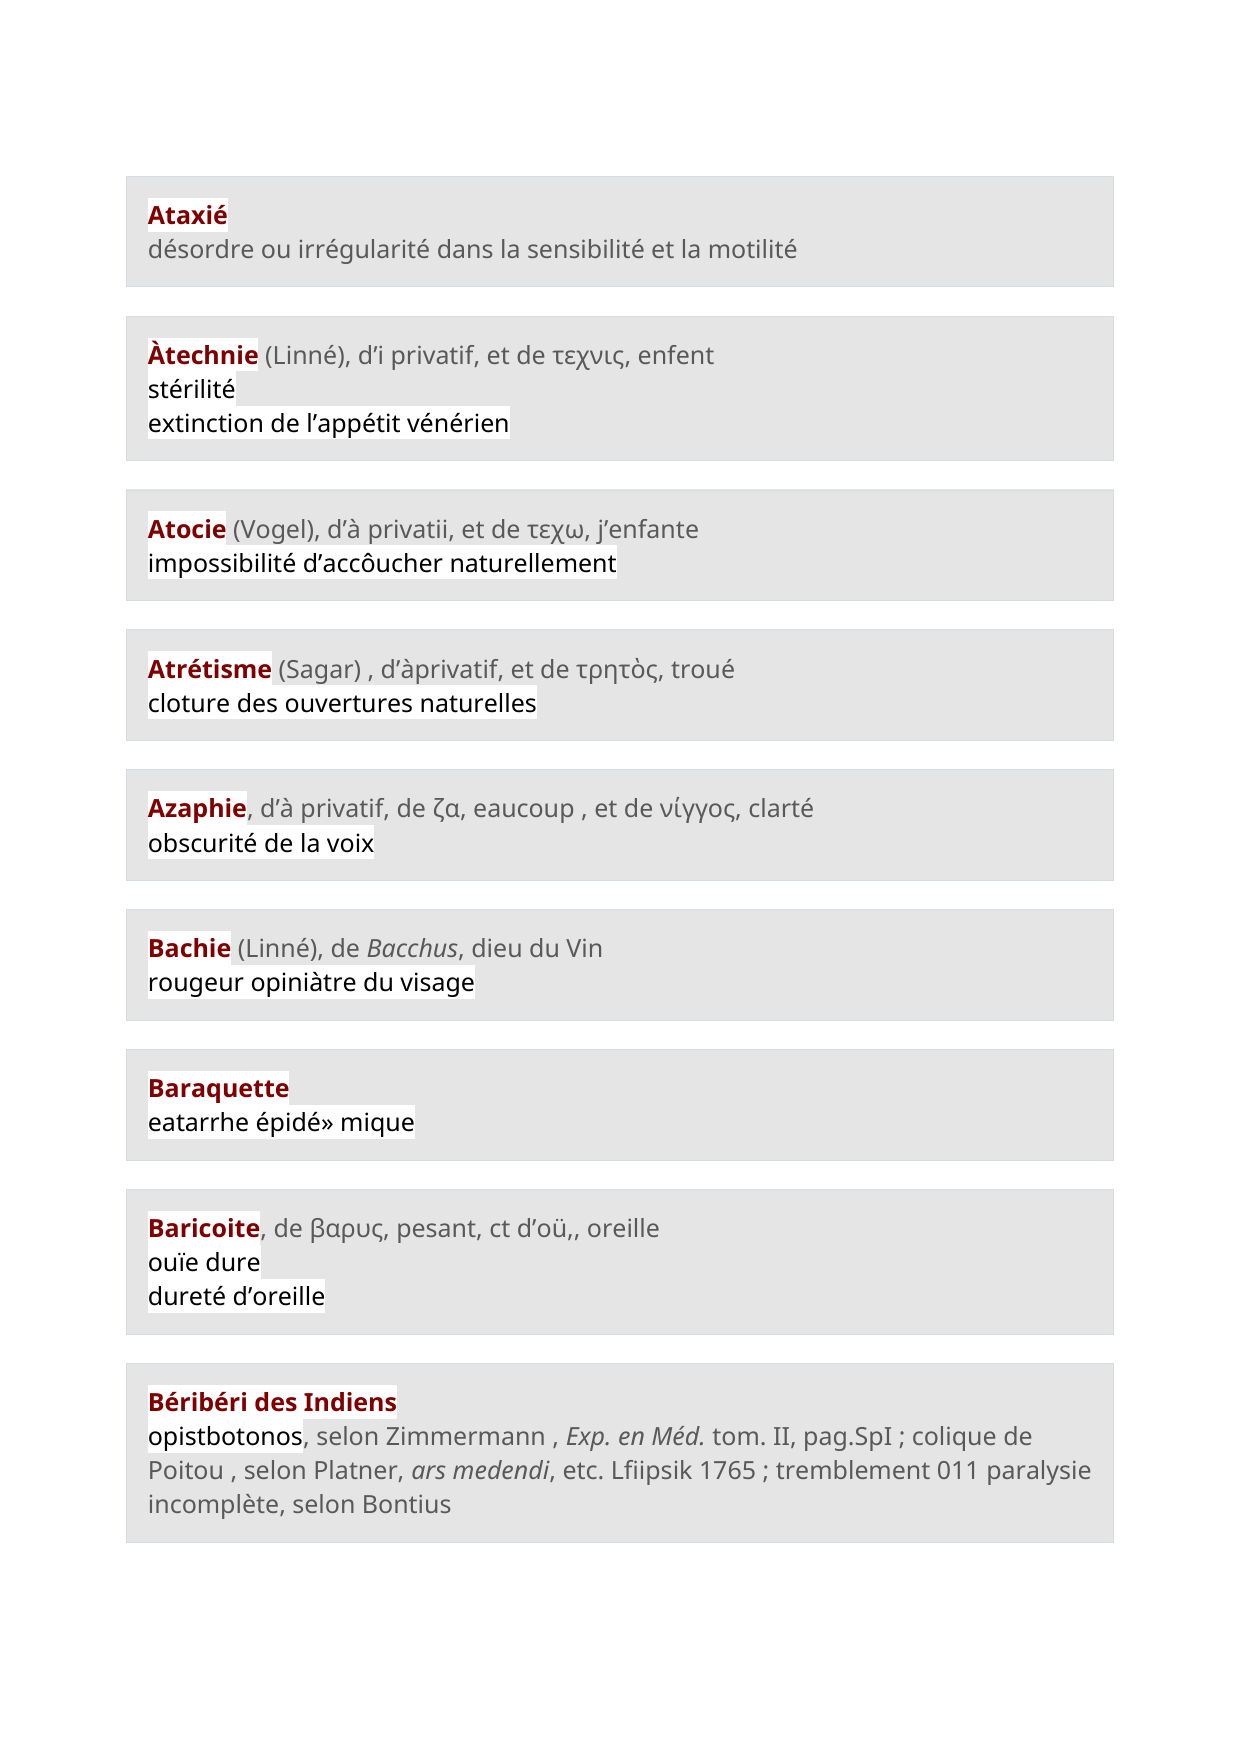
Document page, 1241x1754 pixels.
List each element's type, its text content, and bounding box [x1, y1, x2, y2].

text Atrétisme (Sagar) , d’àprivatif, et de τρητὸς, troué cloture des ouvertures naturelles [127, 630, 1113, 740]
text Baraquette eatarrhe épidé» mique [127, 1050, 1113, 1160]
text Atocie (Vogel), d’à privatii, et de τεχω, j’enfante impossibilité d’accôucher naturellement [127, 491, 1113, 600]
text Béribéri des Indiens opistbotonos, selon Zimmermann , Exp. en Méd. tom. II, pag.SpI ; colique de Poitou , selon Platner, ars medendi, etc. Lfiipsik 1765 ; tremblement 011 paralysie incomplète, selon Bontius [127, 1364, 1113, 1542]
text Azaphie, d’à privatif, de ζα, eaucoup , et de νίγγος, clarté obscurité de la voix [127, 770, 1113, 880]
text Baricoite, de βαρυς, pesant, ct d’oü,, oreille ouïe dure dureté d’oreille [127, 1190, 1113, 1334]
text Ataxié désordre ou irrégularité dans la sensibilité et la motilité [127, 177, 1113, 286]
text Bachie (Linné), de Bacchus, dieu du Vin rougeur opiniàtre du visage [127, 910, 1113, 1020]
text Àtechnie (Linné), d’i privatif, et de τεχνις, enfent stérilité extinction de l’appétit vénérien [127, 317, 1113, 460]
